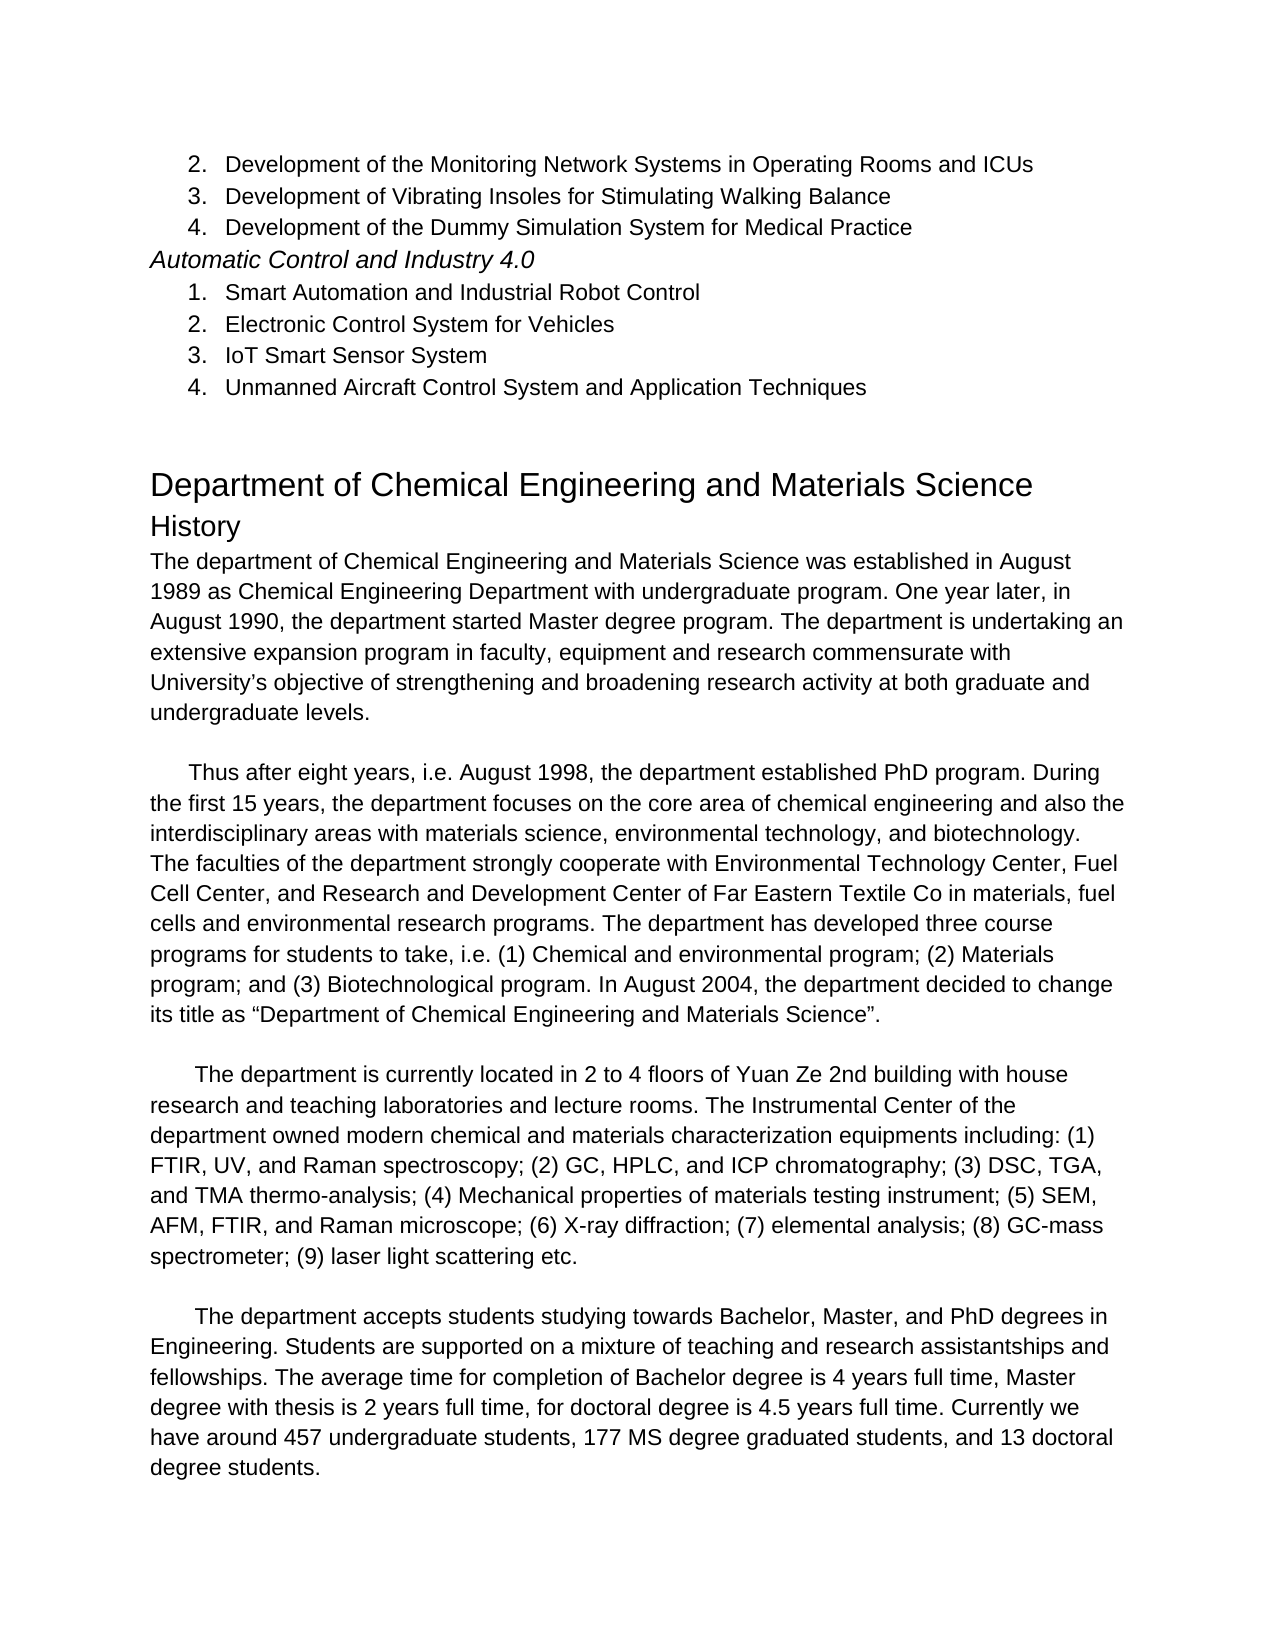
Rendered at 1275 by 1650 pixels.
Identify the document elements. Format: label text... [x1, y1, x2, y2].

text The department of Chemical Engineering and Materials Science was established in August 1989 as Chemical Engineering Department with undergraduate program. One year later, in August 1990, the department started Master degree program. The department is undertaking an extensive expansion program in faculty, equipment and research commensurate with University’s objective of strengthening and broadening research activity at both graduate and undergraduate levels. [150, 548, 1125, 725]
list IoT Smart Sensor System [187, 341, 1125, 369]
text The department is currently located in 2 to 4 floors of Yuan Ze 2nd building with house research and teaching laboratories and lecture rooms. The Instrumental Center of the department owned modern chemical and materials characterization equipments including: (1) FTIR, UV, and Raman spectroscopy; (2) GC, HPLC, and ICP chromatography; (3) DSC, TGA, and TMA thermo-analysis; (4) Mechanical properties of materials testing instrument; (5) SEM, AFM, FTIR, and Raman microscope; (6) X-ray diffraction; (7) elemental analysis; (8) GC-mass spectrometer; (9) laser light scattering etc. [150, 1061, 1125, 1269]
list Development of Vibrating Insoles for Stimulating Walking Balance [187, 182, 1125, 209]
list Smart Automation and Industrial Robot Control [187, 278, 1125, 306]
list Development of the Dummy Simulation System for Medical Practice [187, 213, 1125, 241]
list Unmanned Aircraft Control System and Application Techniques [187, 373, 1125, 401]
subtitle Department of Chemical Engineering and Materials Science [150, 465, 1125, 503]
text The department accepts students studying towards Bachelor, Master, and PhD degrees in Engineering. Students are supported on a mixture of teaching and research assistantships and fellowships. The average time for completion of Bachelor degree is 4 years full time, Master degree with thesis is 2 years full time, for doctoral degree is 4.5 years full time. Currently we have around 457 undergraduate students, 177 MS degree graduated students, and 13 doctoral degree students. [150, 1303, 1125, 1480]
subtitle History [150, 509, 1125, 543]
text Thus after eight years, i.e. August 1998, the department established PhD program. During the first 15 years, the department focuses on the core area of chemical engineering and also the interdisciplinary areas with materials science, environmental technology, and biotechnology. The faculties of the department strongly cooperate with Environmental Technology Center, Fuel Cell Center, and Research and Development Center of Far Eastern Textile Co in materials, fuel cells and environmental research programs. The department has developed three course programs for students to take, i.e. (1) Chemical and environmental program; (2) Materials program; and (3) Biotechnological program. In August 2004, the department decided to change its title as “Department of Chemical Engineering and Materials Science”. [150, 759, 1125, 1027]
subtitle Automatic Control and Industry 4.0 [150, 245, 1125, 274]
list Development of the Monitoring Network Systems in Operating Rooms and ICUs [187, 150, 1125, 178]
list Electronic Control System for Vehicles [187, 310, 1125, 337]
